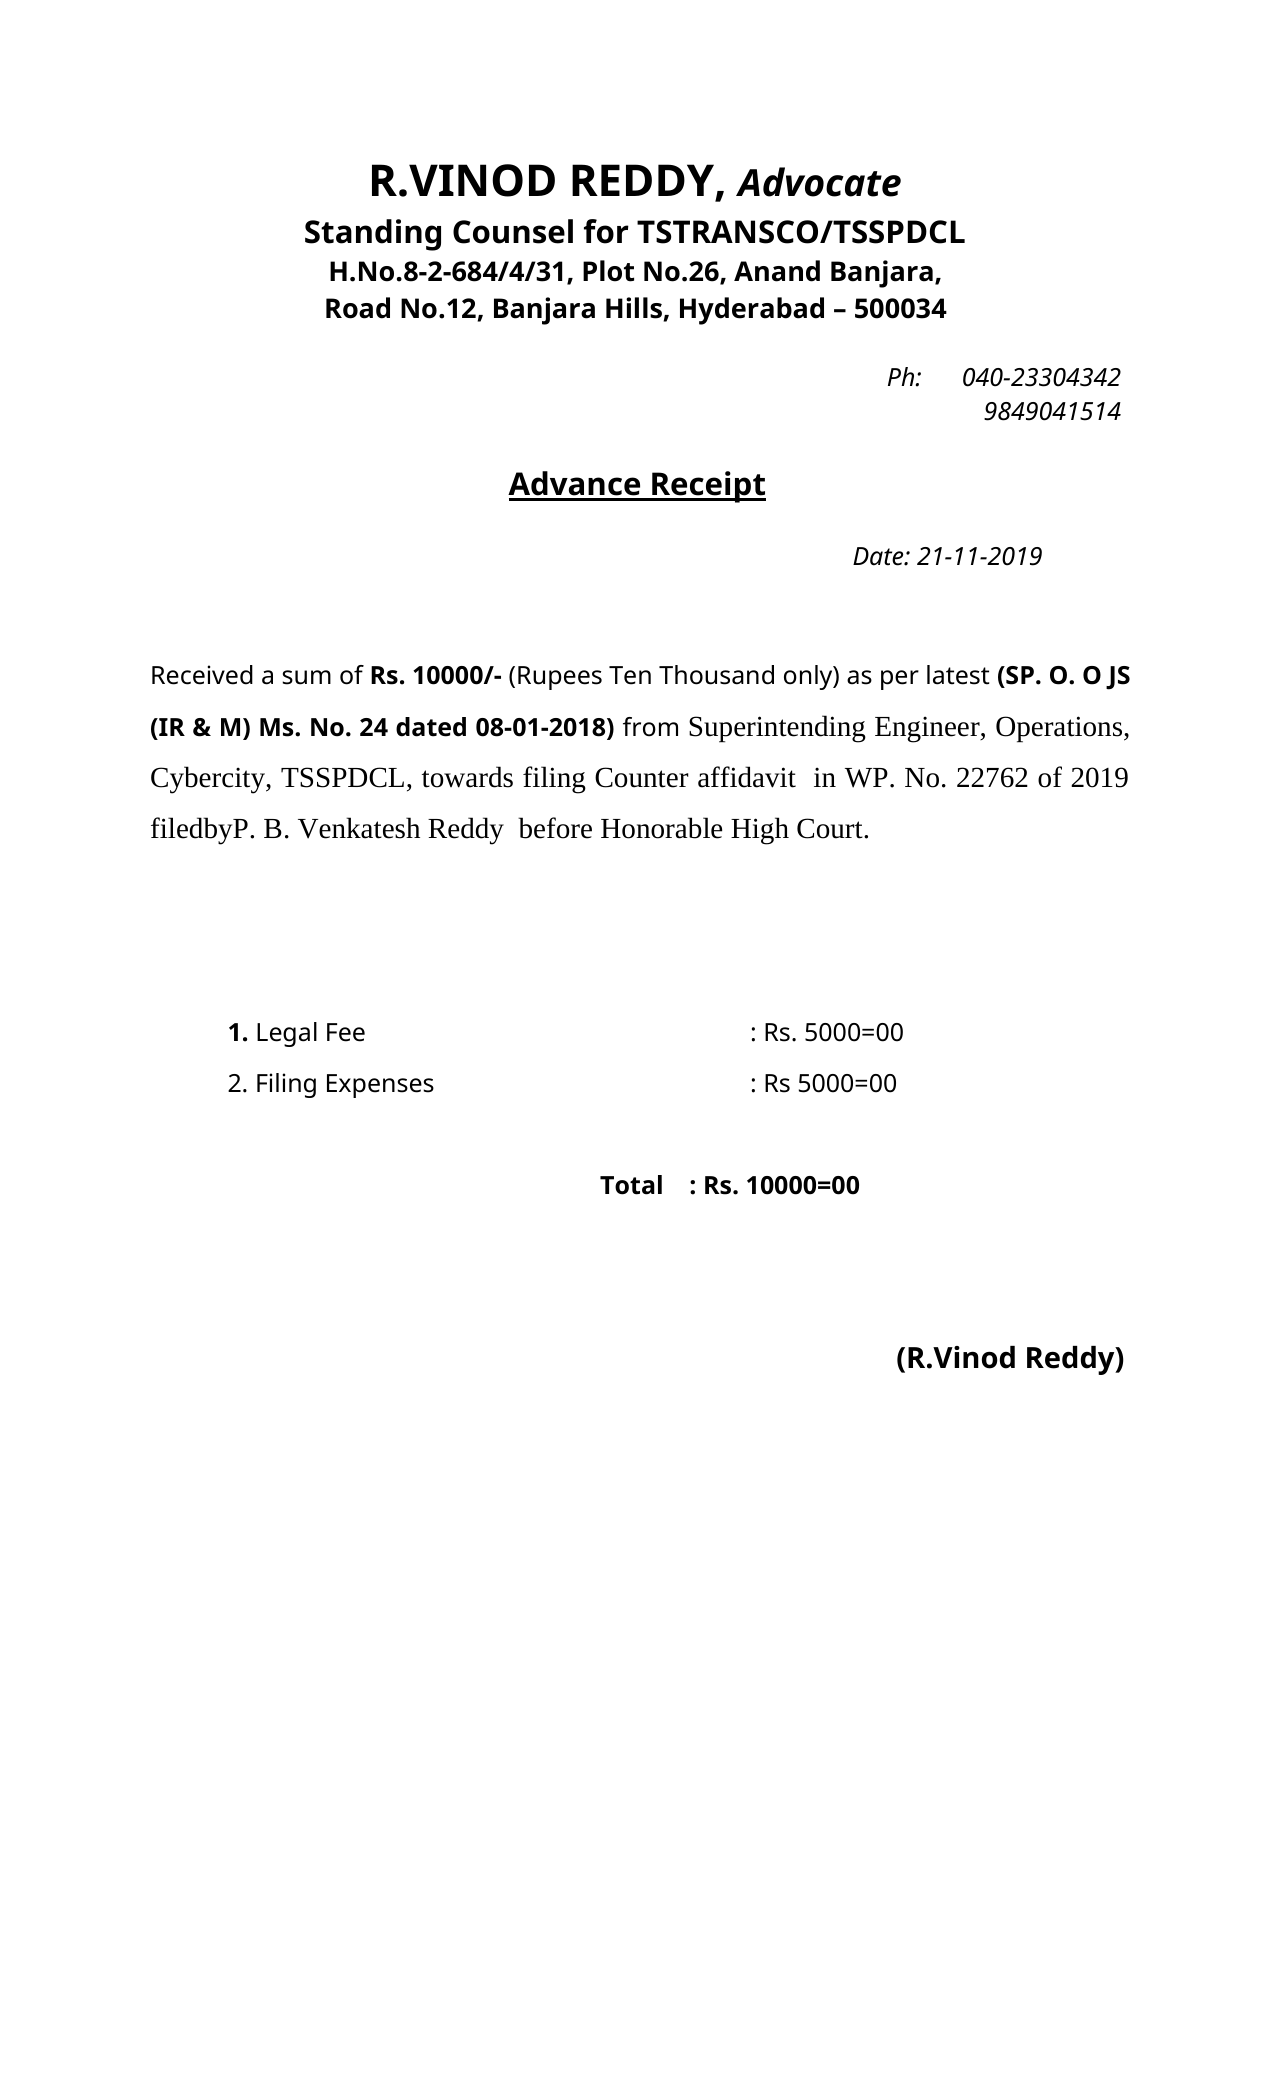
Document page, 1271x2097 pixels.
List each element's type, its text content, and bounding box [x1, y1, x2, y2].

text R.VINOD REDDY, Advocate [227, 150, 1042, 209]
text (R.Vinod Reddy) [677, 1337, 1124, 1377]
text Advance Receipt [150, 462, 1124, 505]
text Total : Rs. 10000=00 [150, 1167, 1006, 1201]
text Ph: 040-23304342 [150, 360, 1121, 394]
text Standing Counsel for TSTRANSCO/TSSPDCL [227, 209, 1042, 252]
text Road No.12, Banjara Hills, Hyderabad – 500034 [150, 289, 1121, 326]
text Date: 21-11-2019 [227, 539, 1042, 573]
text Received a sum of Rs. 10000/- (Rupees Ten Thousand only) as per latest (SP. O. O JS (IR & M) Ms. No. 24 dated 08-01-2018) from Superintending Engineer, Operations, Cybercity, TSSPDCL, towards filing Counter affidavit in WP. No. 22762 of 2019 filedbyP. B. Venkatesh Reddy before Honorable High Court. [150, 658, 1131, 844]
list Filing Expenses : Rs 5000=00 [227, 1065, 1006, 1099]
list Legal Fee : Rs. 5000=00 [227, 1014, 1006, 1048]
text H.No.8-2-684/4/31, Plot No.26, Anand Banjara, [150, 252, 1121, 289]
text 9849041514 [150, 394, 1121, 428]
